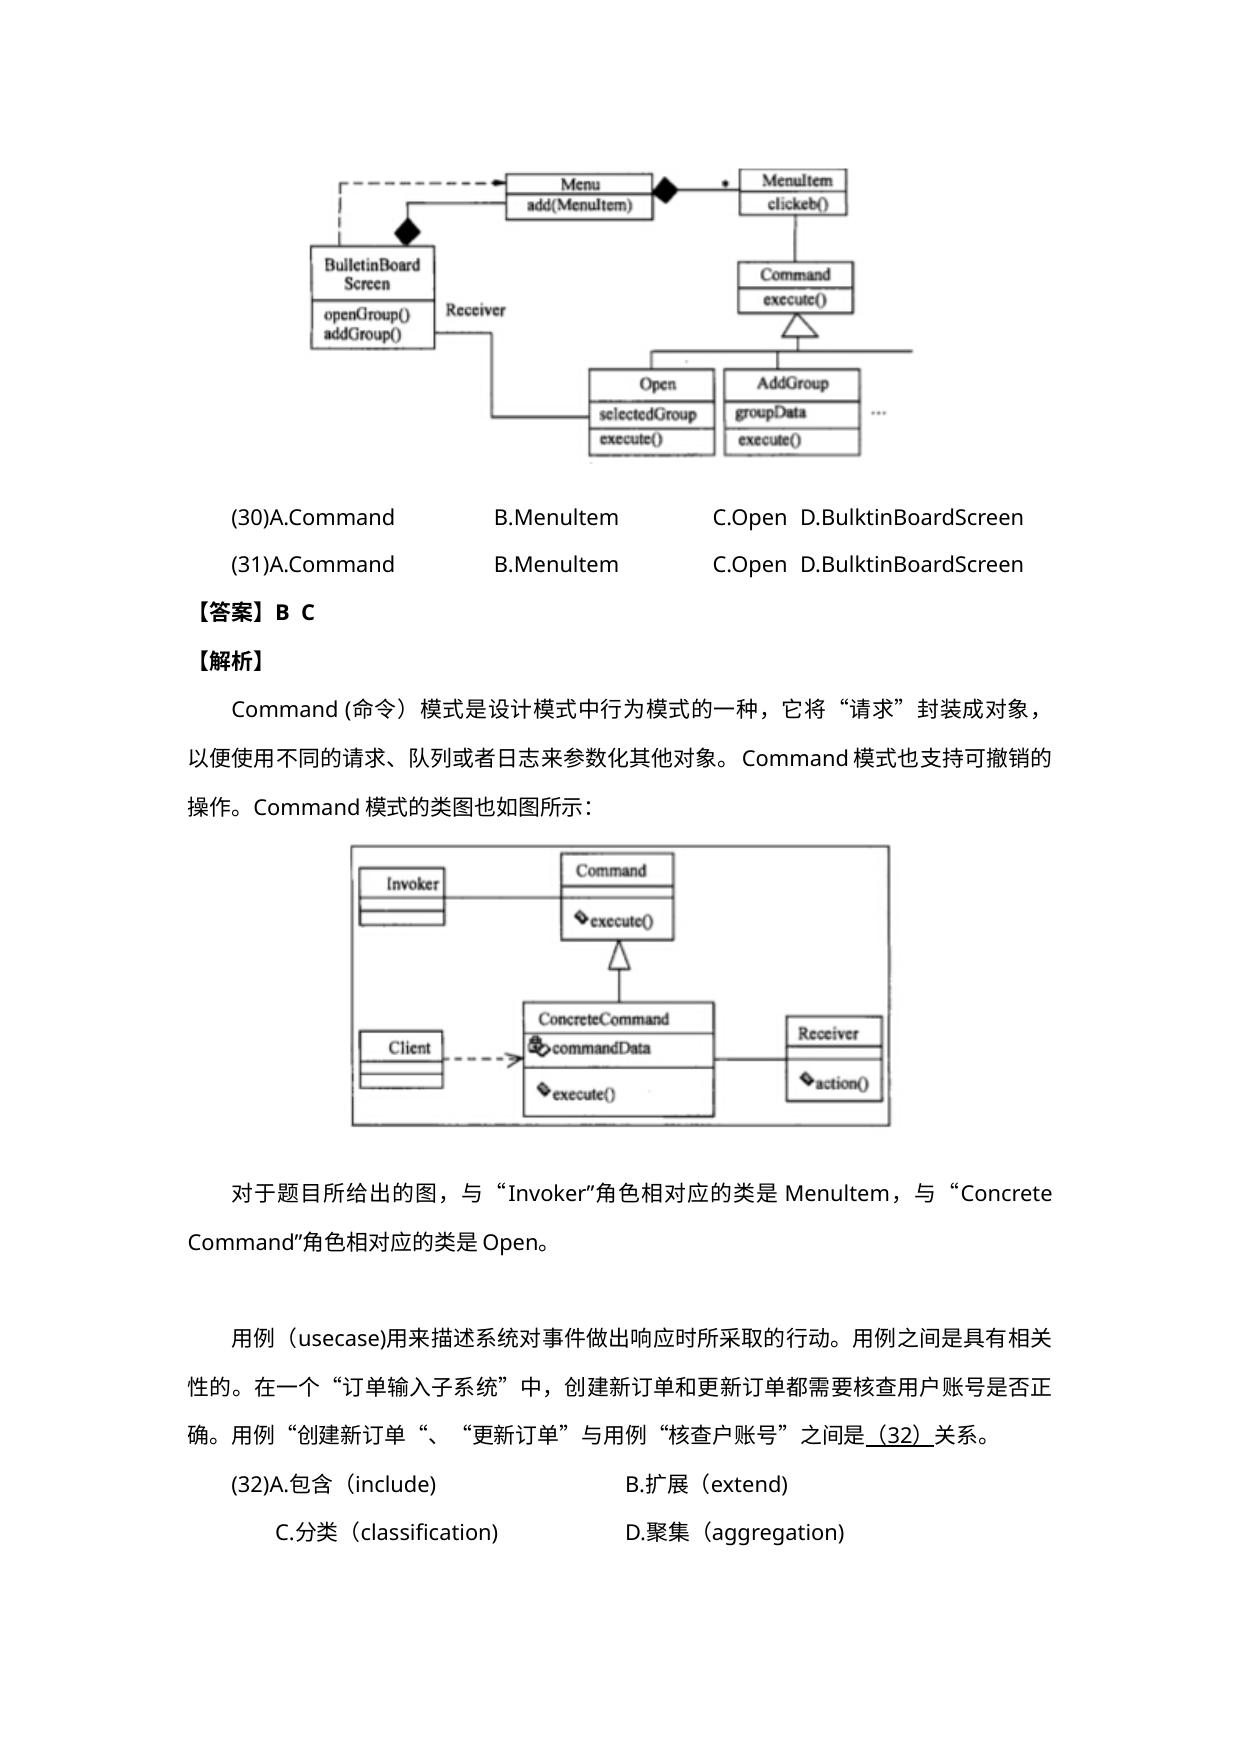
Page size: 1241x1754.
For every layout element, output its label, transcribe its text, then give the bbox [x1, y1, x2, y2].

picture [304, 162, 936, 475]
text C.分类（classification) D.聚集（aggregation) [231, 1514, 1053, 1547]
text 用例（usecase)用来描述系统对事件做出响应时所采取的行动。用例之间是具有相关性的。在一个“订单输入子系统”中，创建新订单和更新订单都需要核查用户账号是否正确。用例“创建新订单“、“更新订单”与用例“核查户账号”之间是（32）关系。 [187, 1320, 1053, 1450]
text (31)A.Command B.Menultem C.Open D.BulktinBoardScreen [187, 548, 1053, 580]
text 【解析】 [187, 643, 1053, 676]
text (30)A.Command B.Menultem C.Open D.BulktinBoardScreen [187, 500, 1053, 533]
text Command (命令）模式是设计模式中行为模式的一种，它将“请求”封装成对象， 以便使用不同的请求、队列或者日志来参数化其他对象。Command模式也支持可撤销的操作。Command模式的类图也如图所示： [187, 692, 1053, 822]
text 对于题目所给出的图，与“Invoker”角色相对应的类是Menultem，与“Concrete Command”角色相对应的类是Open。 [187, 1176, 1053, 1257]
text 【答案】B C [187, 595, 1053, 628]
text (32)A.包含（include) B.扩展（extend) [187, 1466, 1053, 1499]
picture [324, 837, 916, 1135]
